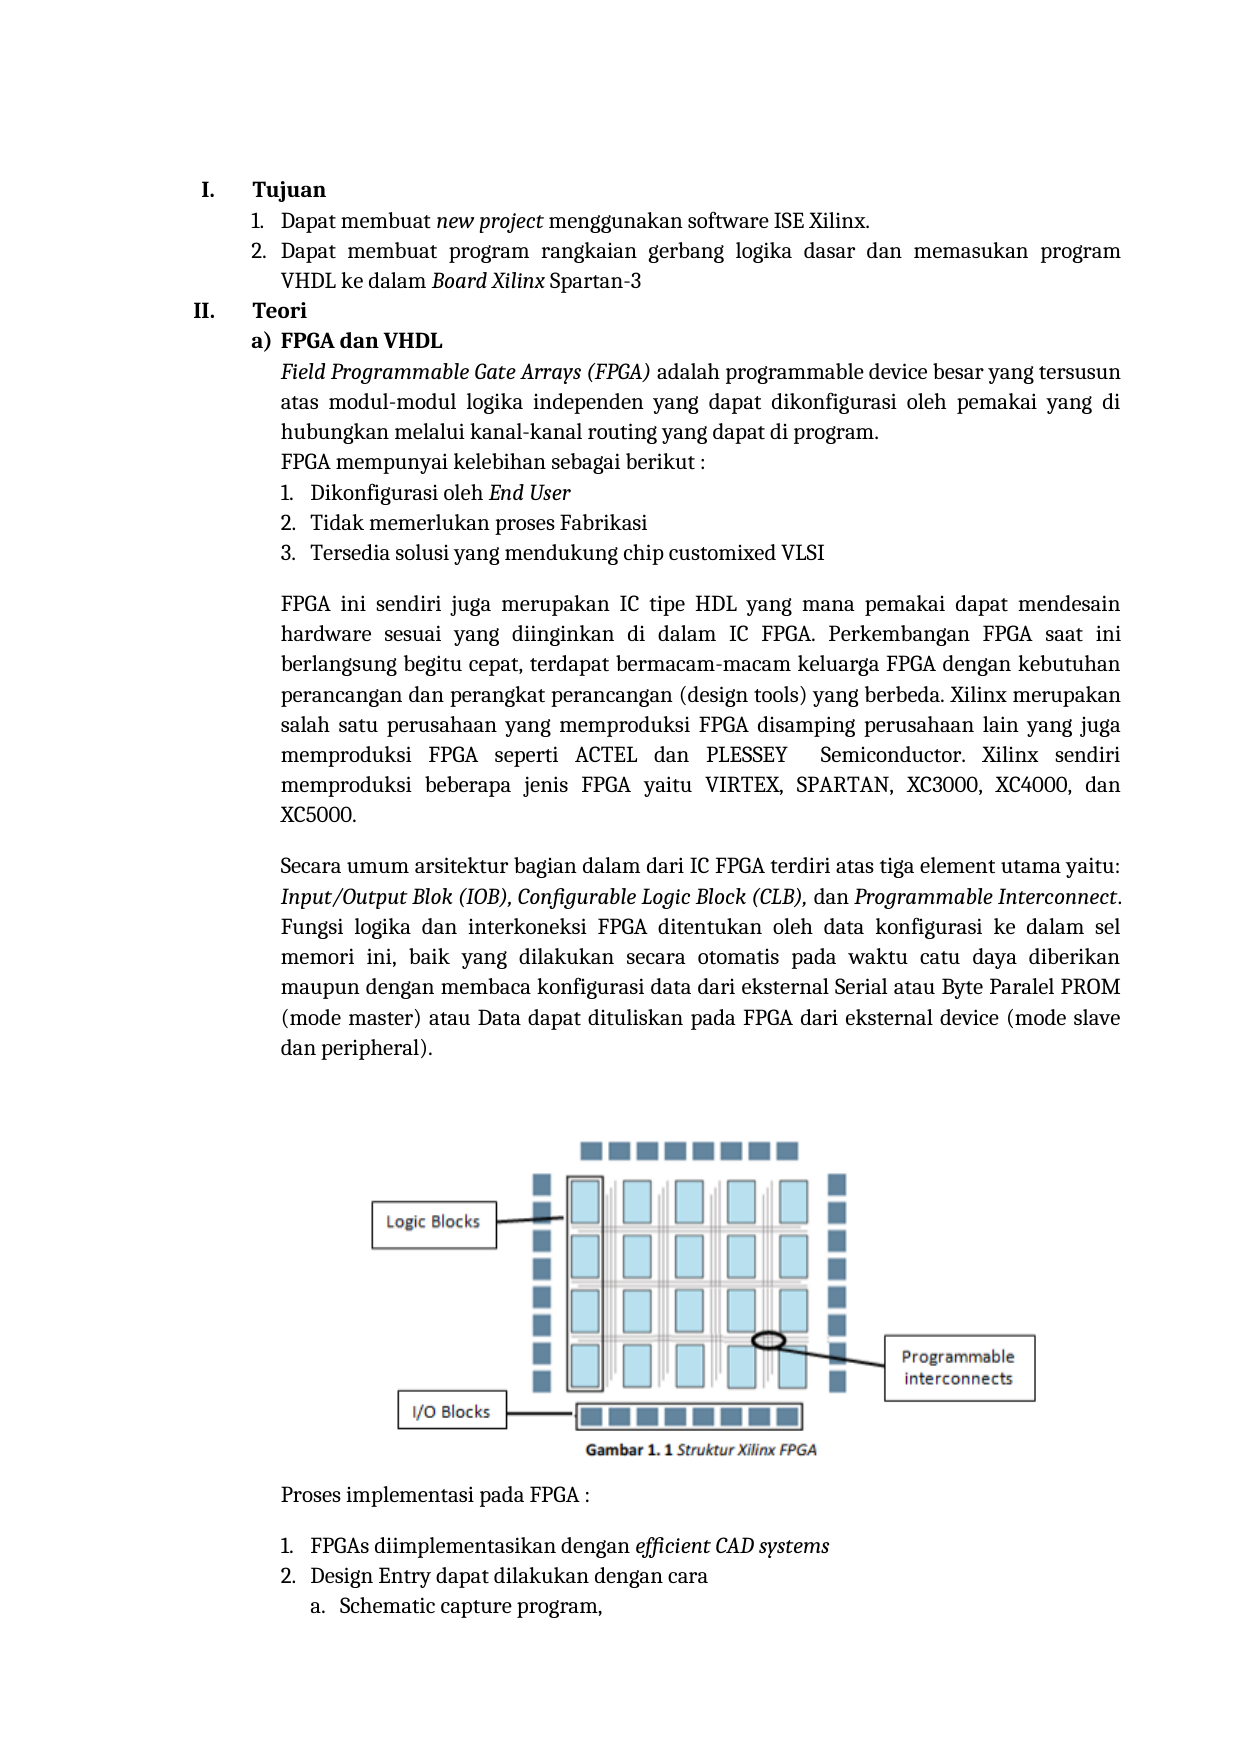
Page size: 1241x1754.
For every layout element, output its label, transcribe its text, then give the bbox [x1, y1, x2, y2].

list Schematic capture program, [310, 1593, 1122, 1619]
list Dikonfigurasi oleh End User [281, 479, 1122, 506]
list Field Programmable Gate Arrays (FPGA) adalah programmable device besar yang tersusun atas modul-modul logika independen yang dapat dikonfigurasi oleh pemakai yang di hubungkan melalui kanal-kanal routing yang dapat di program. [281, 358, 1122, 445]
list Tidak memerlukan proses Fabrikasi [281, 509, 1122, 536]
list Dapat membuat new project menggunakan software ISE Xilinx. [251, 207, 1122, 234]
list Tersedia solusi yang mendukung chip customixed VLSI [281, 540, 1122, 566]
list FPGA mempunyai kelebihan sebagai berikut : [281, 449, 1122, 475]
list FPGA dan VHDL [251, 328, 1122, 354]
list Dapat membuat program rangkaian gerbang logika dasar dan memasukan program VHDL ke dalam Board Xilinx Spartan-3 [251, 238, 1122, 294]
list Teori [215, 298, 1122, 324]
picture [367, 1136, 1036, 1457]
list Design Entry dapat dilakukan dengan cara [281, 1563, 1122, 1589]
text FPGA ini sendiri juga merupakan IC tipe HDL yang mana pemakai dapat mendesain hardware sesuai yang diinginkan di dalam IC FPGA. Perkembangan FPGA saat ini berlangsung begitu cepat, terdapat bermacam-macam keluarga FPGA dengan kebutuhan perancangan dan perangkat perancangan (design tools) yang berbeda. Xilinx merupakan salah satu perusahaan yang memproduksi FPGA disamping perusahaan lain yang juga memproduksi FPGA seperti ACTEL dan PLESSEY Semiconductor. Xilinx sendiri memproduksi beberapa jenis FPGA yaitu VIRTEX, SPARTAN, XC3000, XC4000, dan XC5000. [281, 591, 1122, 828]
text Proses implementasi pada FPGA : [281, 1482, 1122, 1508]
list FPGAs diimplementasikan dengan efficient CAD systems [281, 1533, 1122, 1559]
list Tujuan [215, 177, 1122, 203]
text Secara umum arsitektur bagian dalam dari IC FPGA terdiri atas tiga element utama yaitu: Input/Output Blok (IOB), Configurable Logic Block (CLB), dan Programmable Interconnect. Fungsi logika dan interkoneksi FPGA ditentukan oleh data konfigurasi ke dalam sel memori ini, baik yang dilakukan secara otomatis pada waktu catu daya diberikan maupun dengan membaca konfigurasi data dari eksternal Serial atau Byte Paralel PROM (mode master) atau Data dapat dituliskan pada FPGA dari eksternal device (mode slave dan peripheral). [281, 853, 1122, 1061]
